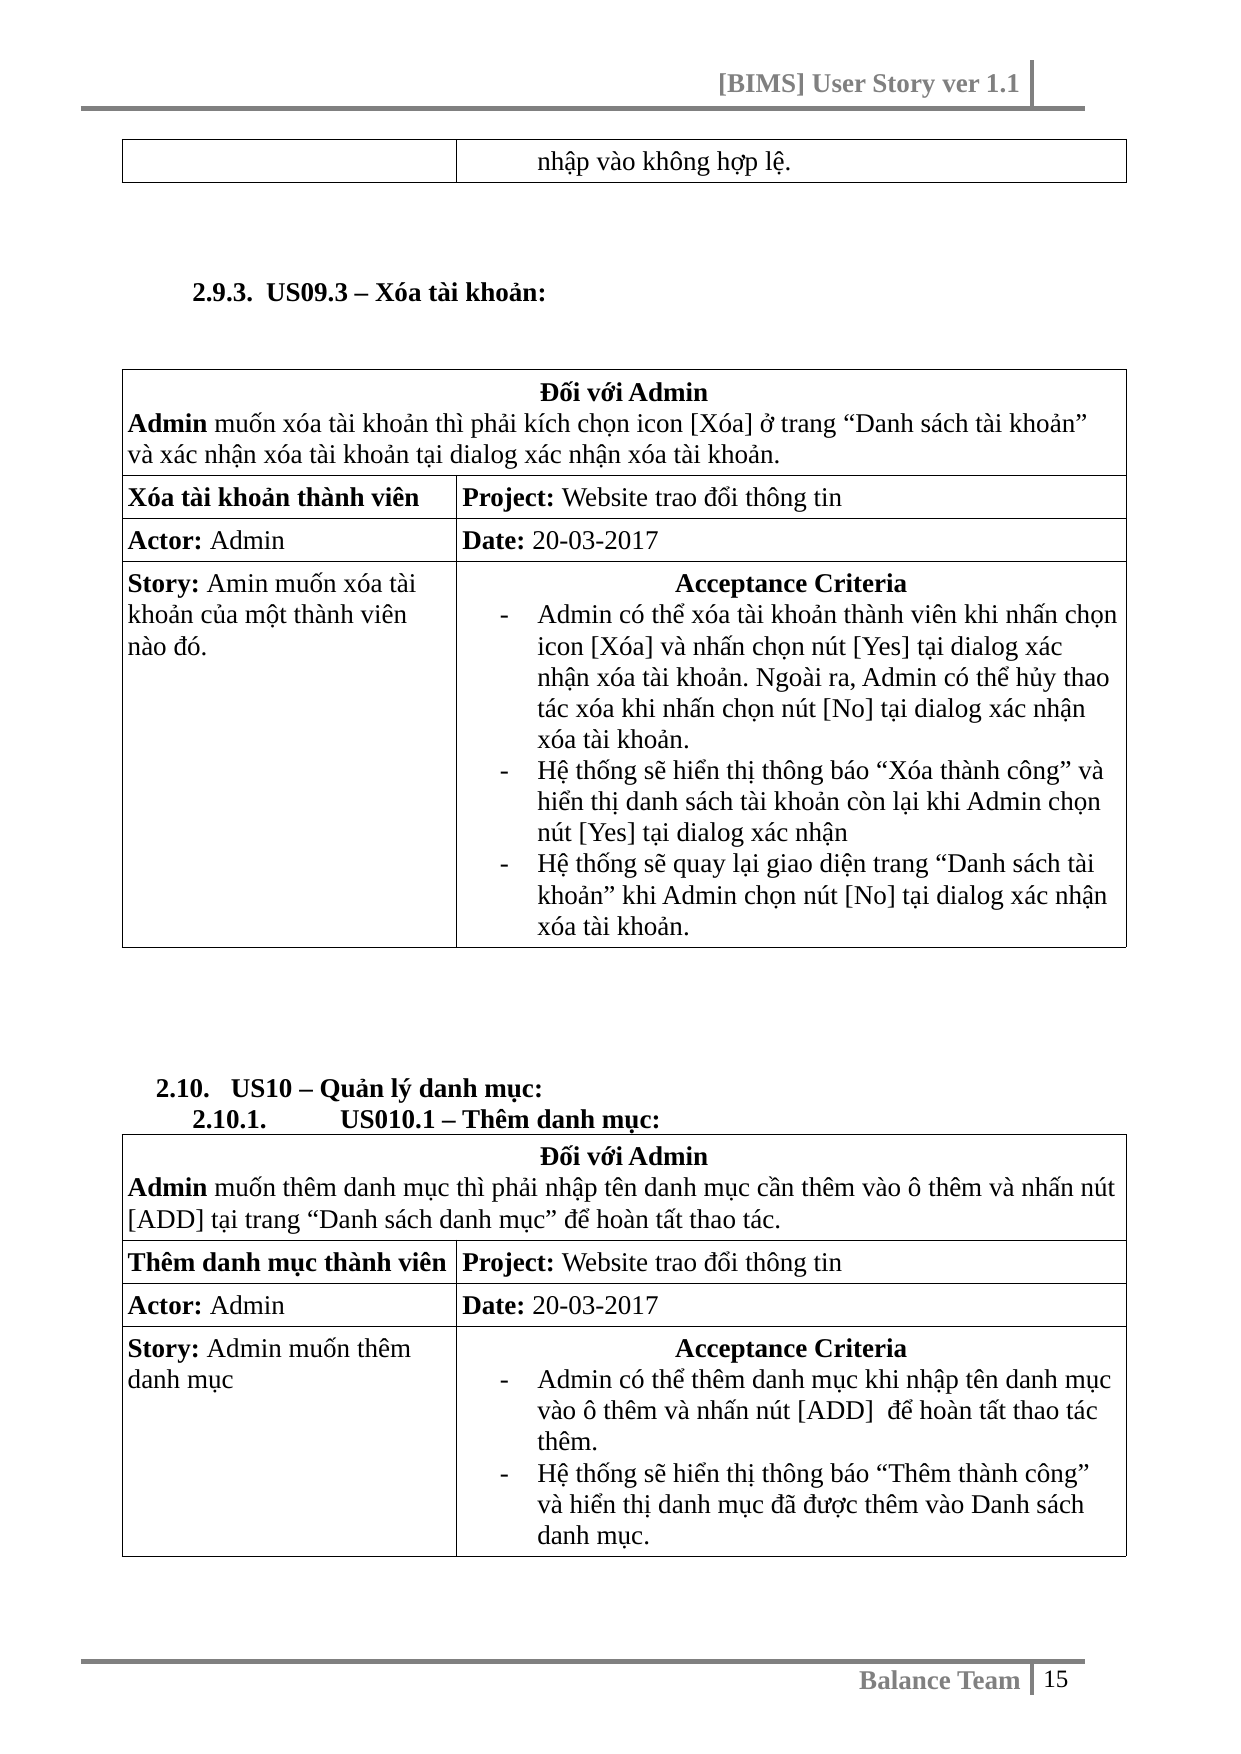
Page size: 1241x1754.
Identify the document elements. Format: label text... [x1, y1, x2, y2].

table_cell Date: 20-03-2017 [457, 1284, 1126, 1326]
table_cell Thêm danh mục thành viên [123, 1241, 456, 1283]
table_cell Actor: Admin [123, 1284, 456, 1326]
table_cell Story: Amin muốn xóa tài khoản của một thành viên nào đó. [123, 562, 456, 947]
text 2.10.1. US010.1 – Thêm danh mục: [118, 1103, 1122, 1134]
text 2.9.3. US09.3 – Xóa tài khoản: [118, 276, 1122, 307]
table_cell Actor: Admin [123, 519, 456, 561]
table_cell Acceptance Criteria Admin có thể xóa tài khoản thành viên khi nhấn chọn icon [Xóa] và nhấn chọn nút [Yes] tại dialog xác nhận xóa tài khoản. Ngoài ra, Admin có thể hủy thao tác xóa khi nhấn chọn nút [No] tại dialog xác nhận xóa tài khoản. Hệ thống sẽ hiển thị thông báo “Xóa thành công” và hiển thị danh sách tài khoản còn lại khi Admin chọn nút [Yes] tại dialog xác nhận Hệ thống sẽ quay lại giao diện trang “Danh sách tài khoản” khi Admin chọn nút [No] tại dialog xác nhận xóa tài khoản. [457, 562, 1126, 947]
table_cell Xóa tài khoản thành viên [123, 476, 456, 518]
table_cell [123, 140, 456, 182]
table_cell Acceptance Criteria Admin có thể thêm danh mục khi nhập tên danh mục vào ô thêm và nhấn nút [ADD] để hoàn tất thao tác thêm. Hệ thống sẽ hiển thị thông báo “Thêm thành công” và hiển thị danh mục đã được thêm vào Danh sách danh mục. [457, 1327, 1126, 1556]
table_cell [457, 140, 1126, 182]
table_cell Project: Website trao đổi thông tin [457, 476, 1126, 518]
table_cell Project: Website trao đổi thông tin [457, 1241, 1126, 1283]
table_cell Story: Admin muốn thêm danh mục [123, 1327, 456, 1556]
table_header Đối với Admin Admin muốn xóa tài khoản thì phải kích chọn icon [Xóa] ở trang “Danh sách tài khoản” và xác nhận xóa tài khoản tại dialog xác nhận xóa tài khoản. [123, 370, 1126, 475]
list US10 – Quản lý danh mục: [156, 1072, 1122, 1103]
table_cell Date: 20-03-2017 [457, 519, 1126, 561]
table_header Đối với Admin Admin muốn thêm danh mục thì phải nhập tên danh mục cần thêm vào ô thêm và nhấn nút [ADD] tại trang “Danh sách danh mục” để hoàn tất thao tác. [123, 1135, 1126, 1239]
